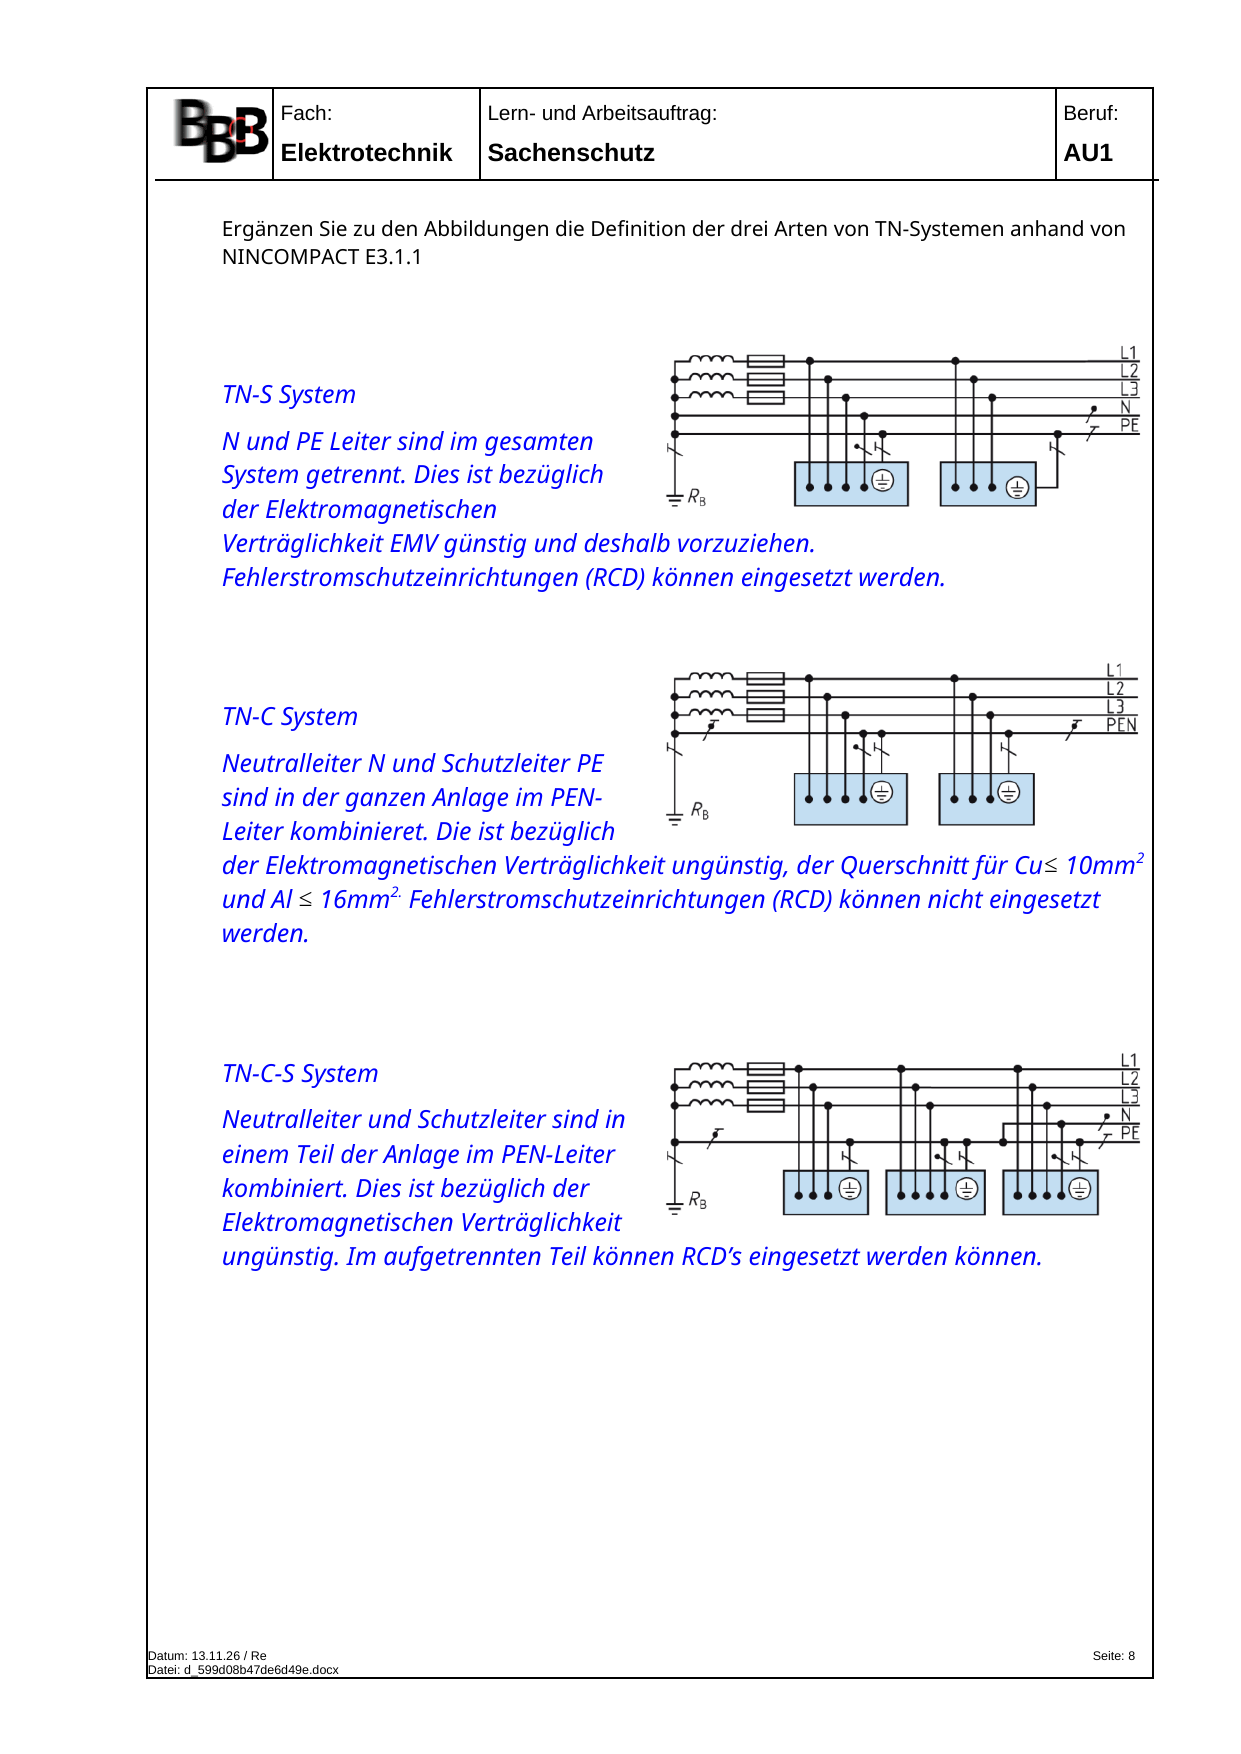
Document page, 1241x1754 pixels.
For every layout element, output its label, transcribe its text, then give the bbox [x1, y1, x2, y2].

text Neutralleiter und Schutzleiter sind in einem Teil der Anlage im PEN-Leiter kombiniert. Dies ist bezüglich der Elektromagnetischen Verträglichkeit ungünstig. Im aufgetrennten Teil können RCD’s eingesetzt werden können. [222, 1102, 1152, 1272]
text TN-C-S System [222, 1056, 659, 1090]
text N und PE Leiter sind im gesamten System getrennt. Dies ist bezüglich der Elektromagnetischen Verträglichkeit EMV günstig und deshalb vorzuziehen. Fehlerstromschutzeinrichtungen (RCD) können eingesetzt werden. [222, 423, 1152, 593]
text TN-C System [222, 699, 659, 733]
text TN-S System [222, 377, 659, 411]
picture [659, 339, 1146, 512]
picture [659, 1046, 1145, 1221]
text Neutralleiter N und Schutzleiter PE sind in der ganzen Anlage im PEN-Leiter kombinieret. Die ist bezüglich der Elektromagnetischen Verträglichkeit ungünstig, der Querschnitt für Cu 10mm2 und Al 16mm2. Fehlerstromschutzeinrichtungen (RCD) können nicht eingesetzt werden. [222, 746, 1152, 950]
picture [659, 657, 1144, 829]
text Ergänzen Sie zu den Abbildungen die Definition der drei Arten von TN-Systemen anhand von NINCOMPACT E3.1.1 [222, 214, 1152, 271]
picture [170, 95, 270, 165]
